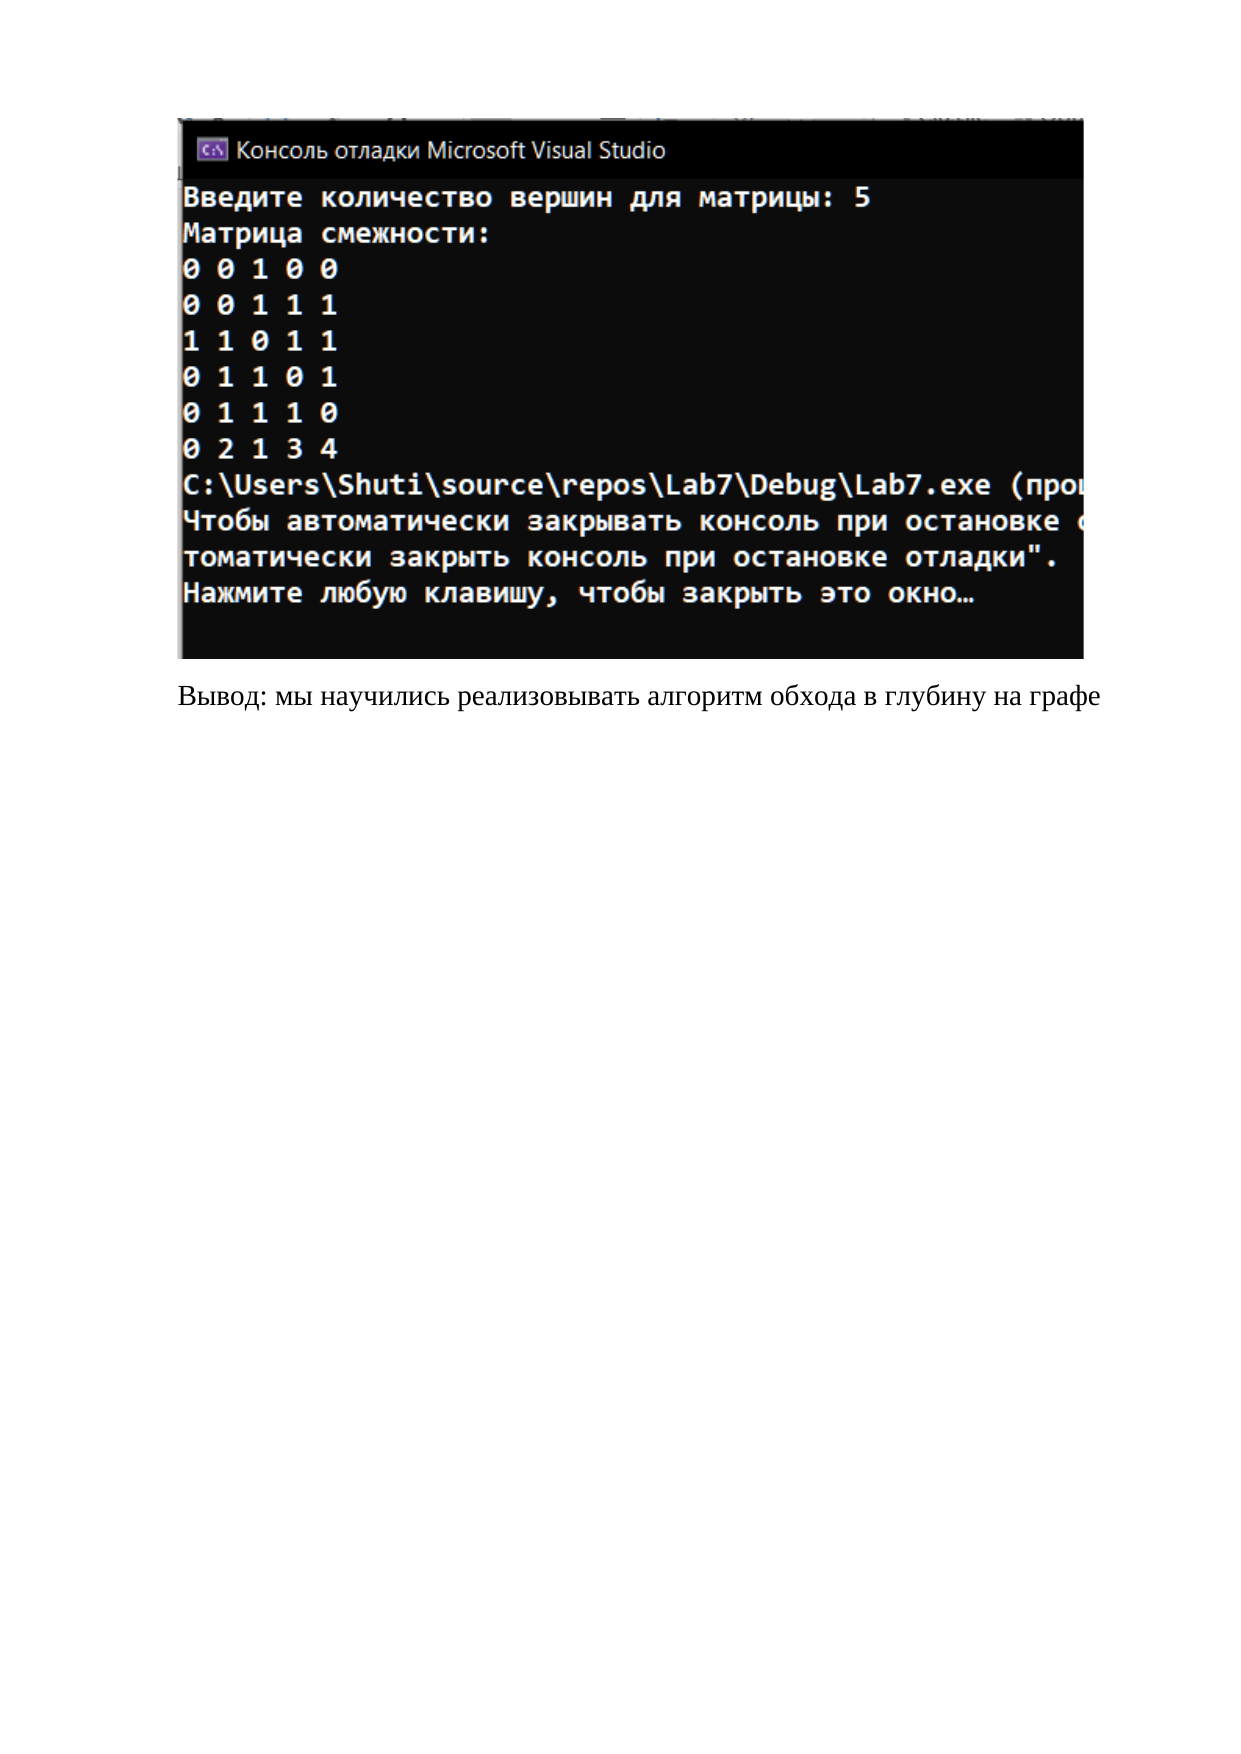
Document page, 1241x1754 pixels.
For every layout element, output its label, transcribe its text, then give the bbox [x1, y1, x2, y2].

text Вывод: мы научились реализовывать алгоритм обхода в глубину на графе [177, 678, 1152, 712]
picture [177, 118, 1084, 659]
